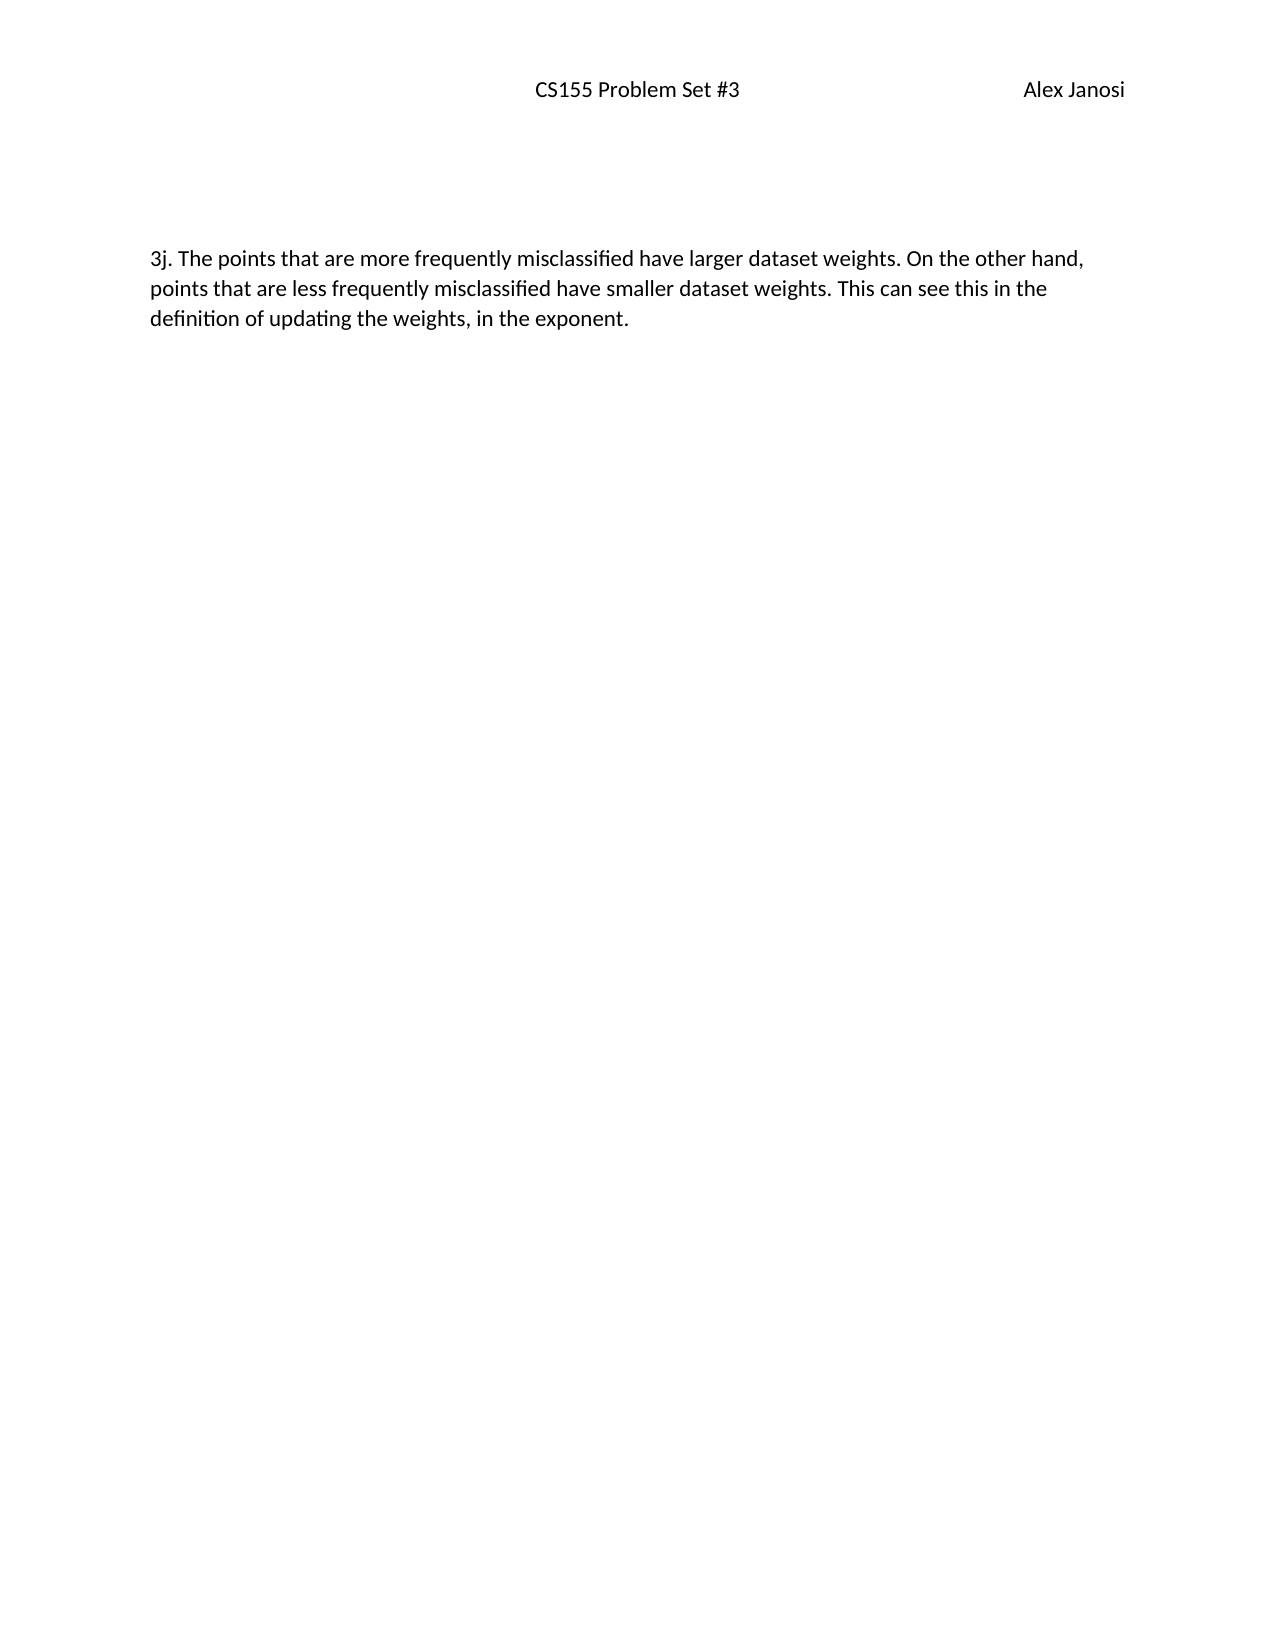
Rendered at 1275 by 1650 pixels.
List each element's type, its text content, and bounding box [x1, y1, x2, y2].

text 3j. The points that are more frequently misclassified have larger dataset weights. On the other hand, points that are less frequently misclassified have smaller dataset weights. This can see this in the definition of updating the weights, in the exponent. [150, 244, 1125, 332]
